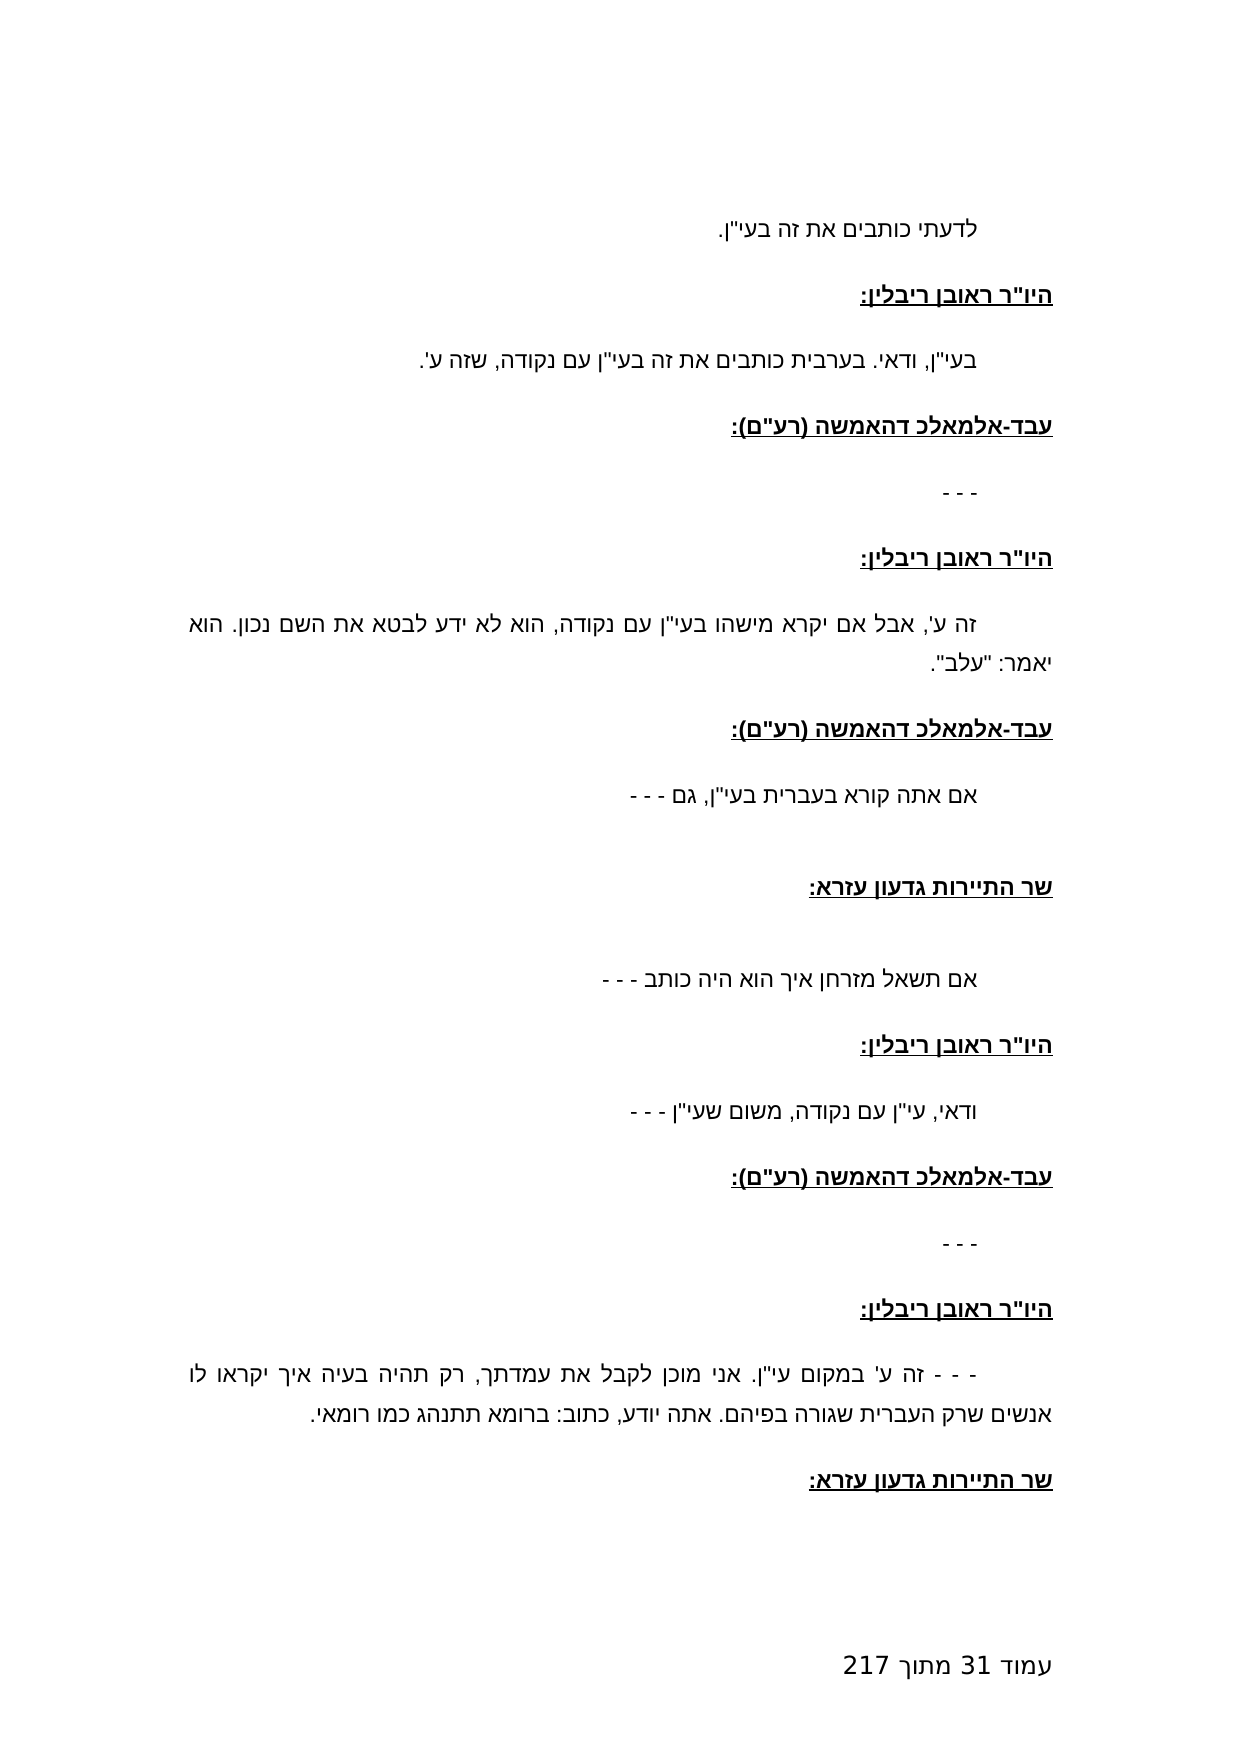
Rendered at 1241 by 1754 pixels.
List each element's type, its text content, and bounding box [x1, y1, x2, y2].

text אם תשאל מזרחן איך הוא היה כותב - - - [187, 966, 1053, 993]
text בעי"ן, ודאי. בערבית כותבים את זה בעי"ן עם נקודה, שזה ע'. [187, 347, 1053, 374]
text עבד-אלמאלכ דהאמשה (רע"ם): [187, 1137, 1053, 1190]
text - - - זה ע' במקום עי"ן. אני מוכן לקבל את עמדתך, רק תהיה בעיה איך יקראו לו אנשים שרק העברית שגורה בפיהם. אתה יודע, כתוב: ברומא תתנהג כמו רומאי. [187, 1361, 1053, 1427]
text שר התיירות גדעון עזרא: [187, 1440, 1053, 1493]
text אם אתה קורא בעברית בעי"ן, גם - - - [187, 782, 1053, 808]
text - - - [187, 1230, 1053, 1256]
text היו"ר ראובן ריבלין: [187, 1006, 1053, 1058]
text לדעתי כותבים את זה בעי"ן. [187, 216, 1053, 242]
text זה ע', אבל אם יקרא מישהו בעי"ן עם נקודה, הוא לא ידע לבטא את השם נכון. הוא יאמר: "עלב". [187, 611, 1053, 677]
text - - - [187, 479, 1053, 506]
text שר התיירות גדעון עזרא: [187, 848, 1053, 901]
text היו"ר ראובן ריבלין: [187, 1269, 1053, 1322]
text היו"ר ראובן ריבלין: [187, 519, 1053, 571]
text עבד-אלמאלכ דהאמשה (רע"ם): [187, 387, 1053, 440]
text עבד-אלמאלכ דהאמשה (רע"ם): [187, 690, 1053, 742]
text היו"ר ראובן ריבלין: [187, 255, 1053, 308]
text ודאי, עי"ן עם נקודה, משום שעי"ן - - - [187, 1098, 1053, 1124]
